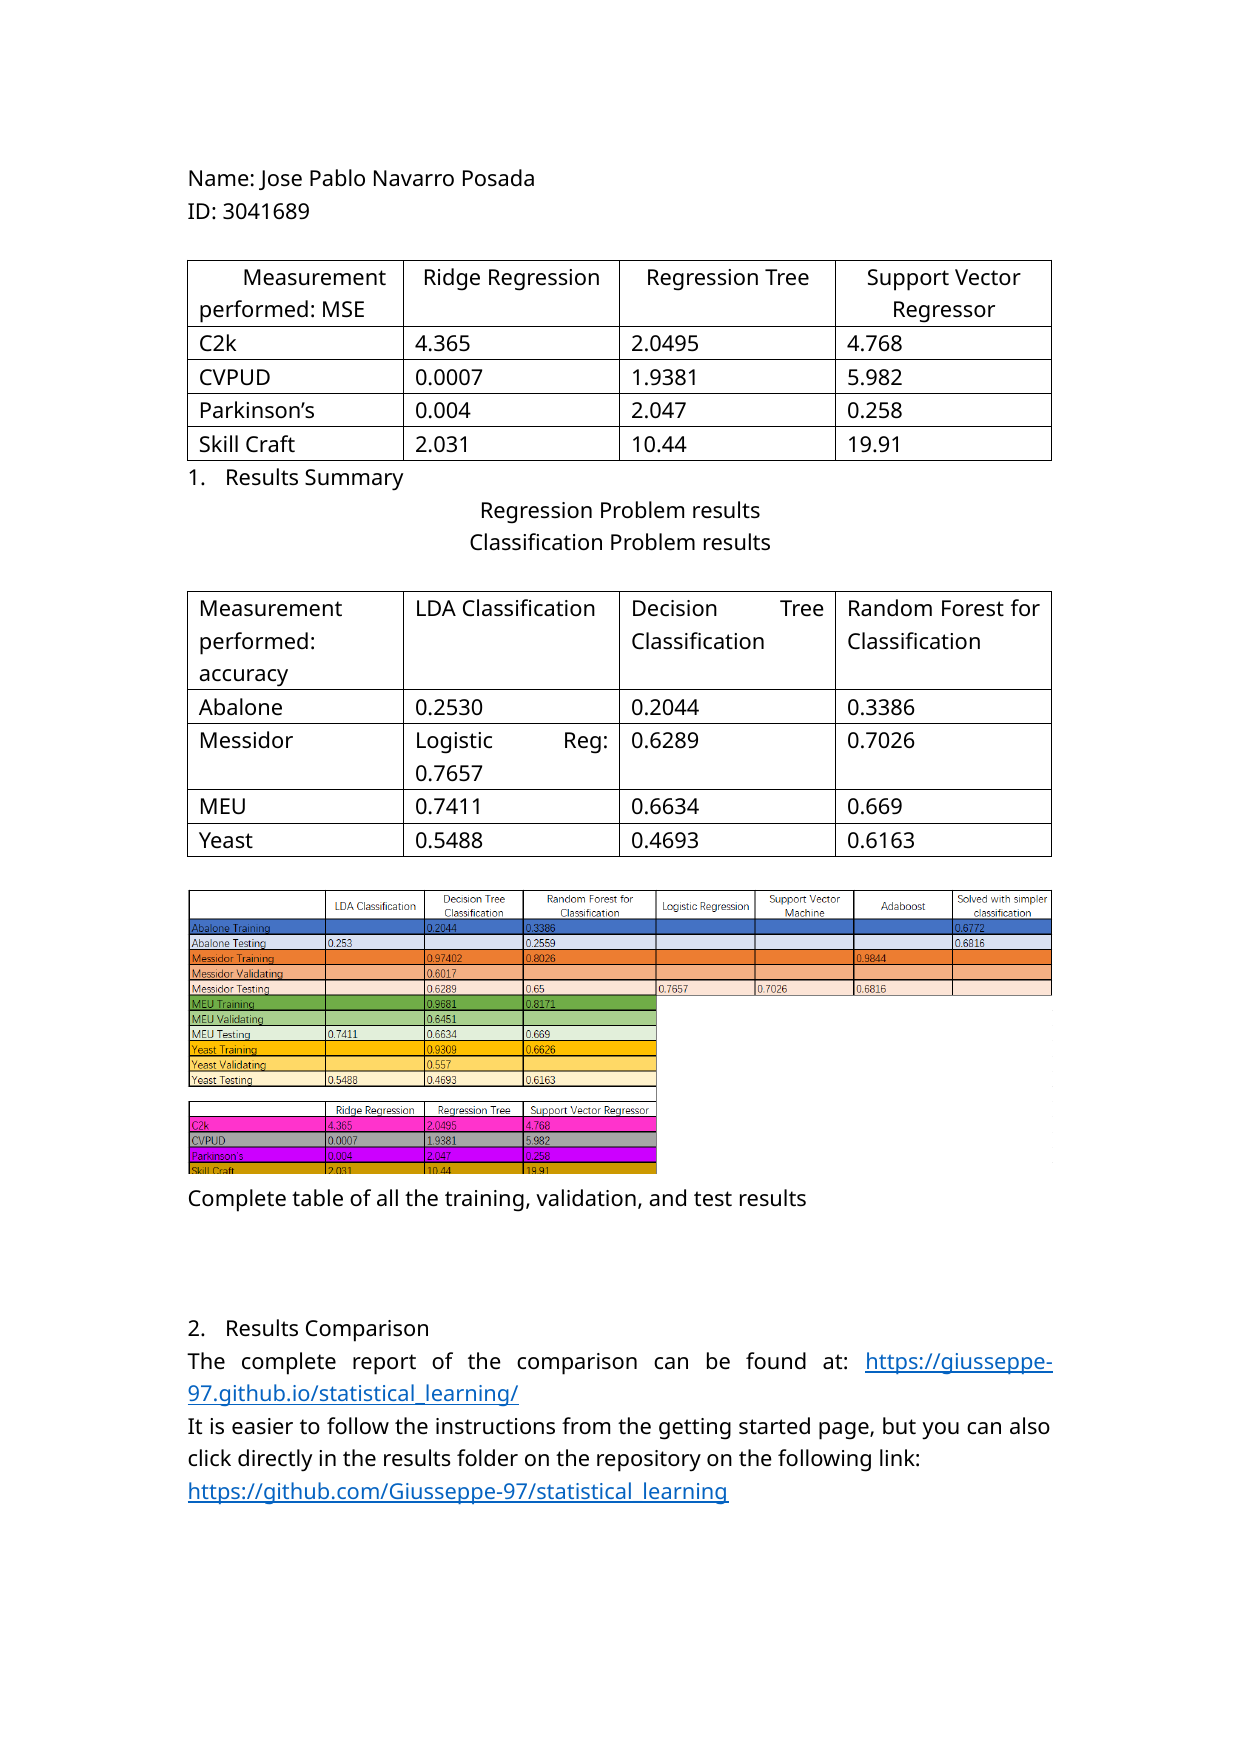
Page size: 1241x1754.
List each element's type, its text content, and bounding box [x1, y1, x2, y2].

table_cell Messidor [188, 724, 403, 789]
table_cell 2.047 [620, 394, 835, 426]
table_cell CVPUD [188, 360, 403, 393]
text The complete report of the comparison can be found at: https://giusseppe-97.github.io/statistical_learning/ [187, 1344, 1053, 1409]
text It is easier to follow the instructions from the getting started page, but you can also click directly in the results folder on the repository on the following link: [187, 1409, 1053, 1474]
table_cell Parkinson’s [188, 394, 403, 426]
table_cell 10.44 [620, 427, 835, 460]
table_cell Abalone [188, 690, 403, 723]
table_cell 0.2044 [620, 690, 835, 723]
table_cell 0.7411 [404, 790, 619, 822]
table_cell 4.768 [836, 327, 1051, 359]
table_cell 4.365 [404, 327, 619, 359]
list Results Summary [187, 461, 1053, 493]
text Name: Jose Pablo Navarro Posada [187, 162, 1053, 194]
table_cell 5.982 [836, 360, 1051, 393]
table_header Support Vector Regressor [836, 261, 1051, 326]
table_header Regression Tree [620, 261, 835, 326]
table_cell 0.3386 [836, 690, 1051, 723]
text Classification Problem results [187, 526, 1053, 558]
table_cell 0.0007 [404, 360, 619, 393]
table_cell 0.6634 [620, 790, 835, 822]
table_cell 1.9381 [620, 360, 835, 393]
text Regression Problem results [187, 493, 1053, 526]
list Results Comparison [187, 1312, 1053, 1344]
table_cell 0.6163 [836, 824, 1051, 856]
table_cell 2.0495 [620, 327, 835, 359]
text https://github.com/Giusseppe-97/statistical_learning [187, 1474, 1053, 1507]
table_cell 0.2530 [404, 690, 619, 723]
table_cell MEU [188, 790, 403, 822]
table_cell 2.031 [404, 427, 619, 460]
table_header Random Forest for Classification [836, 592, 1051, 689]
table_cell Skill Craft [188, 427, 403, 460]
table_cell 0.5488 [404, 824, 619, 856]
table_cell 0.7026 [836, 724, 1051, 789]
table_cell 19.91 [836, 427, 1051, 460]
table_header LDA Classification [404, 592, 619, 689]
text Complete table of all the training, validation, and test results [187, 1174, 1053, 1214]
picture [187, 889, 1053, 1174]
text ID: 3041689 [187, 194, 1053, 227]
table_cell 0.4693 [620, 824, 835, 856]
table_cell 0.6289 [620, 724, 835, 789]
table_header Measurement performed: accuracy [188, 592, 403, 689]
table_cell Yeast [188, 824, 403, 856]
table_header Ridge Regression [404, 261, 619, 326]
table_header Decision Tree Classification [620, 592, 835, 689]
table_cell 0.669 [836, 790, 1051, 822]
table_cell C2k [188, 327, 403, 359]
table_cell Logistic Reg: 0.7657 [404, 724, 619, 789]
table_header Measurement performed: MSE [188, 261, 403, 326]
table_cell 0.004 [404, 394, 619, 426]
table_cell 0.258 [836, 394, 1051, 426]
